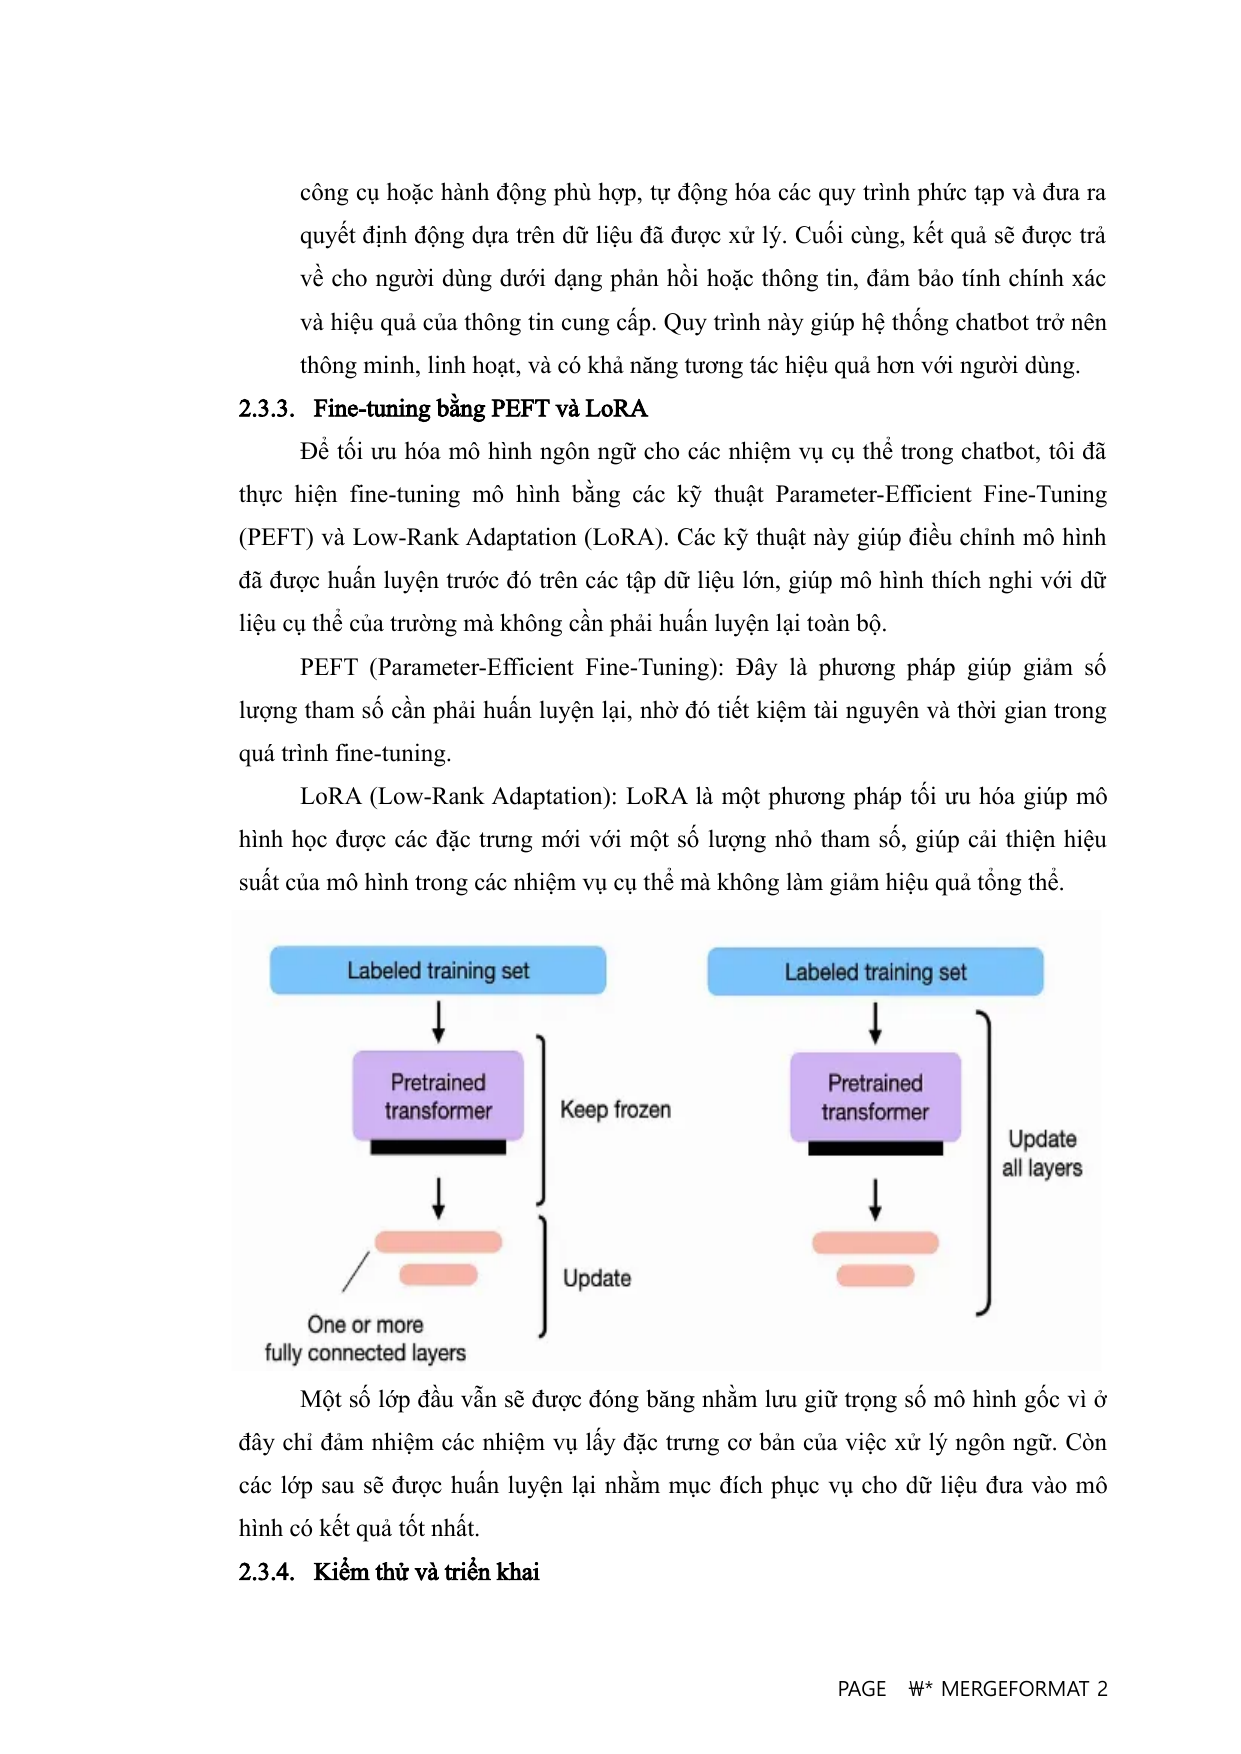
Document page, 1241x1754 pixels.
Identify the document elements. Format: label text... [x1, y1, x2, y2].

text LoRA (Low-Rank Adaptation): LoRA là một phương pháp tối ưu hóa giúp mô hình học được các đặc trưng mới với một số lượng nhỏ tham số, giúp cải thiện hiệu suất của mô hình trong các nhiệm vụ cụ thể mà không làm giảm hiệu quả tổng thể. [239, 781, 1108, 896]
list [300, 177, 1108, 378]
list Kiểm thử và triển khai [239, 1556, 1108, 1585]
text PEFT (Parameter-Efficient Fine-Tuning): Đây là phương pháp giúp giảm số lượng tham số cần phải huấn luyện lại, nhờ đó tiết kiệm tài nguyên và thời gian trong quá trình fine-tuning. [239, 652, 1108, 767]
list Fine-tuning bằng PEFT và LoRA [239, 393, 1108, 422]
text Một số lớp đầu vẫn sẽ được đóng băng nhằm lưu giữ trọng số mô hình gốc vì ở đây chỉ đảm nhiệm các nhiệm vụ lấy đặc trưng cơ bản của việc xử lý ngôn ngữ. Còn các lớp sau sẽ được huấn luyện lại nhằm mục đích phục vụ cho dữ liệu đưa vào mô hình có kết quả tốt nhất. [239, 1384, 1108, 1542]
picture [231, 910, 1102, 1371]
text Để tối ưu hóa mô hình ngôn ngữ cho các nhiệm vụ cụ thể trong chatbot, tôi đã thực hiện fine-tuning mô hình bằng các kỹ thuật Parameter-Efficient Fine-Tuning (PEFT) và Low-Rank Adaptation (LoRA). Các kỹ thuật này giúp điều chỉnh mô hình đã được huấn luyện trước đó trên các tập dữ liệu lớn, giúp mô hình thích nghi với dữ liệu cụ thể của trường mà không cần phải huấn luyện lại toàn bộ. [239, 436, 1108, 637]
